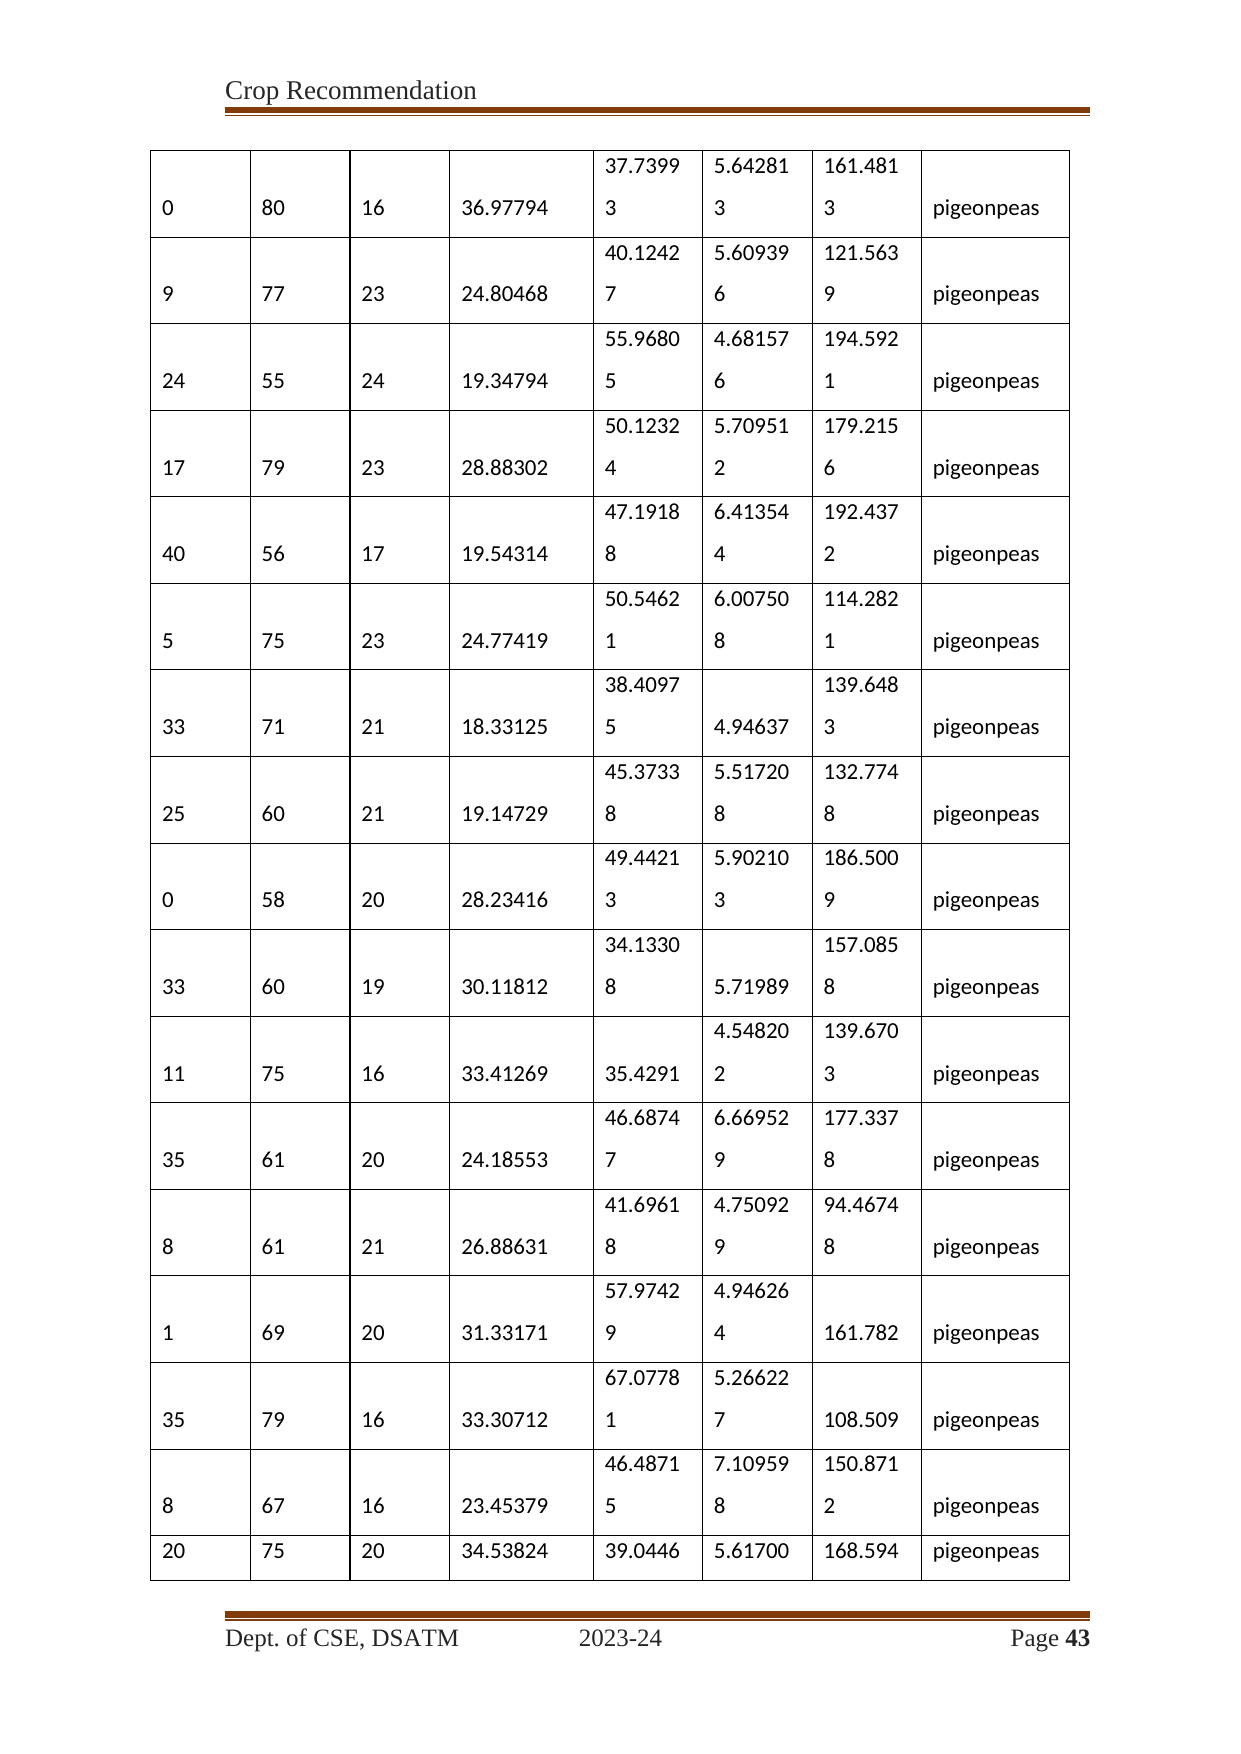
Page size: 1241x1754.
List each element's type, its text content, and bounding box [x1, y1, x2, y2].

table_cell 25 [151, 757, 250, 842]
table_cell 20 [151, 1536, 250, 1579]
table_cell 168.5948 [813, 1536, 921, 1579]
table_cell 4.681576 [703, 324, 812, 410]
table_cell 5.609396 [703, 238, 812, 323]
table_cell 79 [251, 1363, 349, 1448]
table_cell pigeonpeas [922, 1363, 1069, 1448]
table_cell 26.88631 [450, 1190, 593, 1275]
table_cell 35.4291 [594, 1017, 702, 1102]
table_cell 71 [251, 670, 349, 756]
table_cell 40 [151, 497, 250, 583]
table_cell 55.96805 [594, 324, 702, 410]
table_cell 77 [251, 238, 349, 323]
table_cell 5.517208 [703, 757, 812, 842]
table_cell pigeonpeas [922, 757, 1069, 842]
table_cell pigeonpeas [922, 1276, 1069, 1362]
table_cell 16 [351, 1017, 449, 1102]
table_cell 94.46748 [813, 1190, 921, 1275]
table_cell 58 [251, 844, 349, 929]
table_cell 5.902103 [703, 844, 812, 929]
table_cell 17 [351, 497, 449, 583]
table_cell 132.7748 [813, 757, 921, 842]
table_cell 139.6703 [813, 1017, 921, 1102]
table_cell 50.54621 [594, 584, 702, 669]
table_cell pigeonpeas [922, 151, 1069, 237]
table_cell 8 [151, 1190, 250, 1275]
table_cell 1 [151, 1276, 250, 1362]
table_cell 16 [351, 151, 449, 237]
table_cell 23 [351, 238, 449, 323]
table_cell 6.007508 [703, 584, 812, 669]
table_cell pigeonpeas [922, 238, 1069, 323]
table_cell 38.40975 [594, 670, 702, 756]
table_cell 23.45379 [450, 1450, 593, 1535]
table_cell 8 [151, 1450, 250, 1535]
table_cell 18.33125 [450, 670, 593, 756]
table_cell pigeonpeas [922, 1450, 1069, 1535]
table_cell pigeonpeas [922, 1103, 1069, 1189]
table_cell 60 [251, 757, 349, 842]
table_cell 21 [351, 757, 449, 842]
table_cell 0 [151, 844, 250, 929]
table_cell 61 [251, 1190, 349, 1275]
table_cell pigeonpeas [922, 930, 1069, 1016]
table_cell 0 [151, 151, 250, 237]
table_cell 23 [351, 584, 449, 669]
table_cell 35 [151, 1103, 250, 1189]
table_cell 20 [351, 1276, 449, 1362]
table_cell 33.41269 [450, 1017, 593, 1102]
table_cell pigeonpeas [922, 1017, 1069, 1102]
table_cell 46.68747 [594, 1103, 702, 1189]
table_cell 5.709512 [703, 411, 812, 496]
table_cell 24.77419 [450, 584, 593, 669]
table_cell 49.44213 [594, 844, 702, 929]
table_cell 41.69618 [594, 1190, 702, 1275]
table_cell 179.2156 [813, 411, 921, 496]
table_cell 5.71989 [703, 930, 812, 1016]
table_cell 50.12324 [594, 411, 702, 496]
table_cell 57.97429 [594, 1276, 702, 1362]
table_cell 5 [151, 584, 250, 669]
table_cell 55 [251, 324, 349, 410]
table_cell 20 [351, 844, 449, 929]
table_cell 19.54314 [450, 497, 593, 583]
table_cell 21 [351, 670, 449, 756]
table_cell pigeonpeas [922, 411, 1069, 496]
table_cell 30.11812 [450, 930, 593, 1016]
table_cell 23 [351, 411, 449, 496]
table_cell 5.617008 [703, 1536, 812, 1579]
table_cell 20 [351, 1103, 449, 1189]
table_cell 24 [151, 324, 250, 410]
table_cell 40.12427 [594, 238, 702, 323]
table_cell 75 [251, 1017, 349, 1102]
table_cell 6.413544 [703, 497, 812, 583]
table_cell 75 [251, 584, 349, 669]
table_cell 157.0858 [813, 930, 921, 1016]
table_cell 31.33171 [450, 1276, 593, 1362]
table_cell 7.109598 [703, 1450, 812, 1535]
table_cell 24 [351, 324, 449, 410]
table_cell 35 [151, 1363, 250, 1448]
table_cell 5.266227 [703, 1363, 812, 1448]
table_cell 24.18553 [450, 1103, 593, 1189]
table_cell pigeonpeas [922, 584, 1069, 669]
table_cell 161.4813 [813, 151, 921, 237]
table_cell 4.94637 [703, 670, 812, 756]
table_cell 19.34794 [450, 324, 593, 410]
table_cell pigeonpeas [922, 1190, 1069, 1275]
table_cell 19.14729 [450, 757, 593, 842]
table_cell 56 [251, 497, 349, 583]
table_cell 37.73993 [594, 151, 702, 237]
table_cell 16 [351, 1363, 449, 1448]
table_cell 69 [251, 1276, 349, 1362]
table_cell pigeonpeas [922, 497, 1069, 583]
table_cell 24.80468 [450, 238, 593, 323]
table_cell 150.8712 [813, 1450, 921, 1535]
table_cell 46.48715 [594, 1450, 702, 1535]
table_cell 108.509 [813, 1363, 921, 1448]
table_cell 17 [151, 411, 250, 496]
table_cell 33 [151, 670, 250, 756]
table_cell 80 [251, 151, 349, 237]
table_cell 33.30712 [450, 1363, 593, 1448]
table_cell 194.5921 [813, 324, 921, 410]
table_cell 4.548202 [703, 1017, 812, 1102]
table_cell 47.19188 [594, 497, 702, 583]
table_cell 139.6483 [813, 670, 921, 756]
table_cell 177.3378 [813, 1103, 921, 1189]
table_cell 6.669529 [703, 1103, 812, 1189]
table_cell 161.782 [813, 1276, 921, 1362]
table_cell pigeonpeas [922, 324, 1069, 410]
table_cell 9 [151, 238, 250, 323]
table_cell 28.88302 [450, 411, 593, 496]
table_cell 60 [251, 930, 349, 1016]
table_cell 33 [151, 930, 250, 1016]
table_cell 19 [351, 930, 449, 1016]
table_cell 67 [251, 1450, 349, 1535]
table_cell 11 [151, 1017, 250, 1102]
table_cell 192.4372 [813, 497, 921, 583]
table_cell 61 [251, 1103, 349, 1189]
table_cell 5.642813 [703, 151, 812, 237]
table_cell 34.13308 [594, 930, 702, 1016]
table_cell 75 [251, 1536, 349, 1579]
table_cell 121.5639 [813, 238, 921, 323]
table_cell 20 [351, 1536, 449, 1579]
table_cell pigeonpeas [922, 1536, 1069, 1579]
table_cell 4.750929 [703, 1190, 812, 1275]
table_cell 34.53824 [450, 1536, 593, 1579]
table_cell 67.07781 [594, 1363, 702, 1448]
table_cell 36.97794 [450, 151, 593, 237]
table_cell 21 [351, 1190, 449, 1275]
table_cell 45.37338 [594, 757, 702, 842]
table_cell pigeonpeas [922, 844, 1069, 929]
table_cell 39.04469 [594, 1536, 702, 1579]
table_cell 79 [251, 411, 349, 496]
table_cell 114.2821 [813, 584, 921, 669]
table_cell 4.946264 [703, 1276, 812, 1362]
table_cell pigeonpeas [922, 670, 1069, 756]
table_cell 28.23416 [450, 844, 593, 929]
table_cell 16 [351, 1450, 449, 1535]
table_cell 186.5009 [813, 844, 921, 929]
